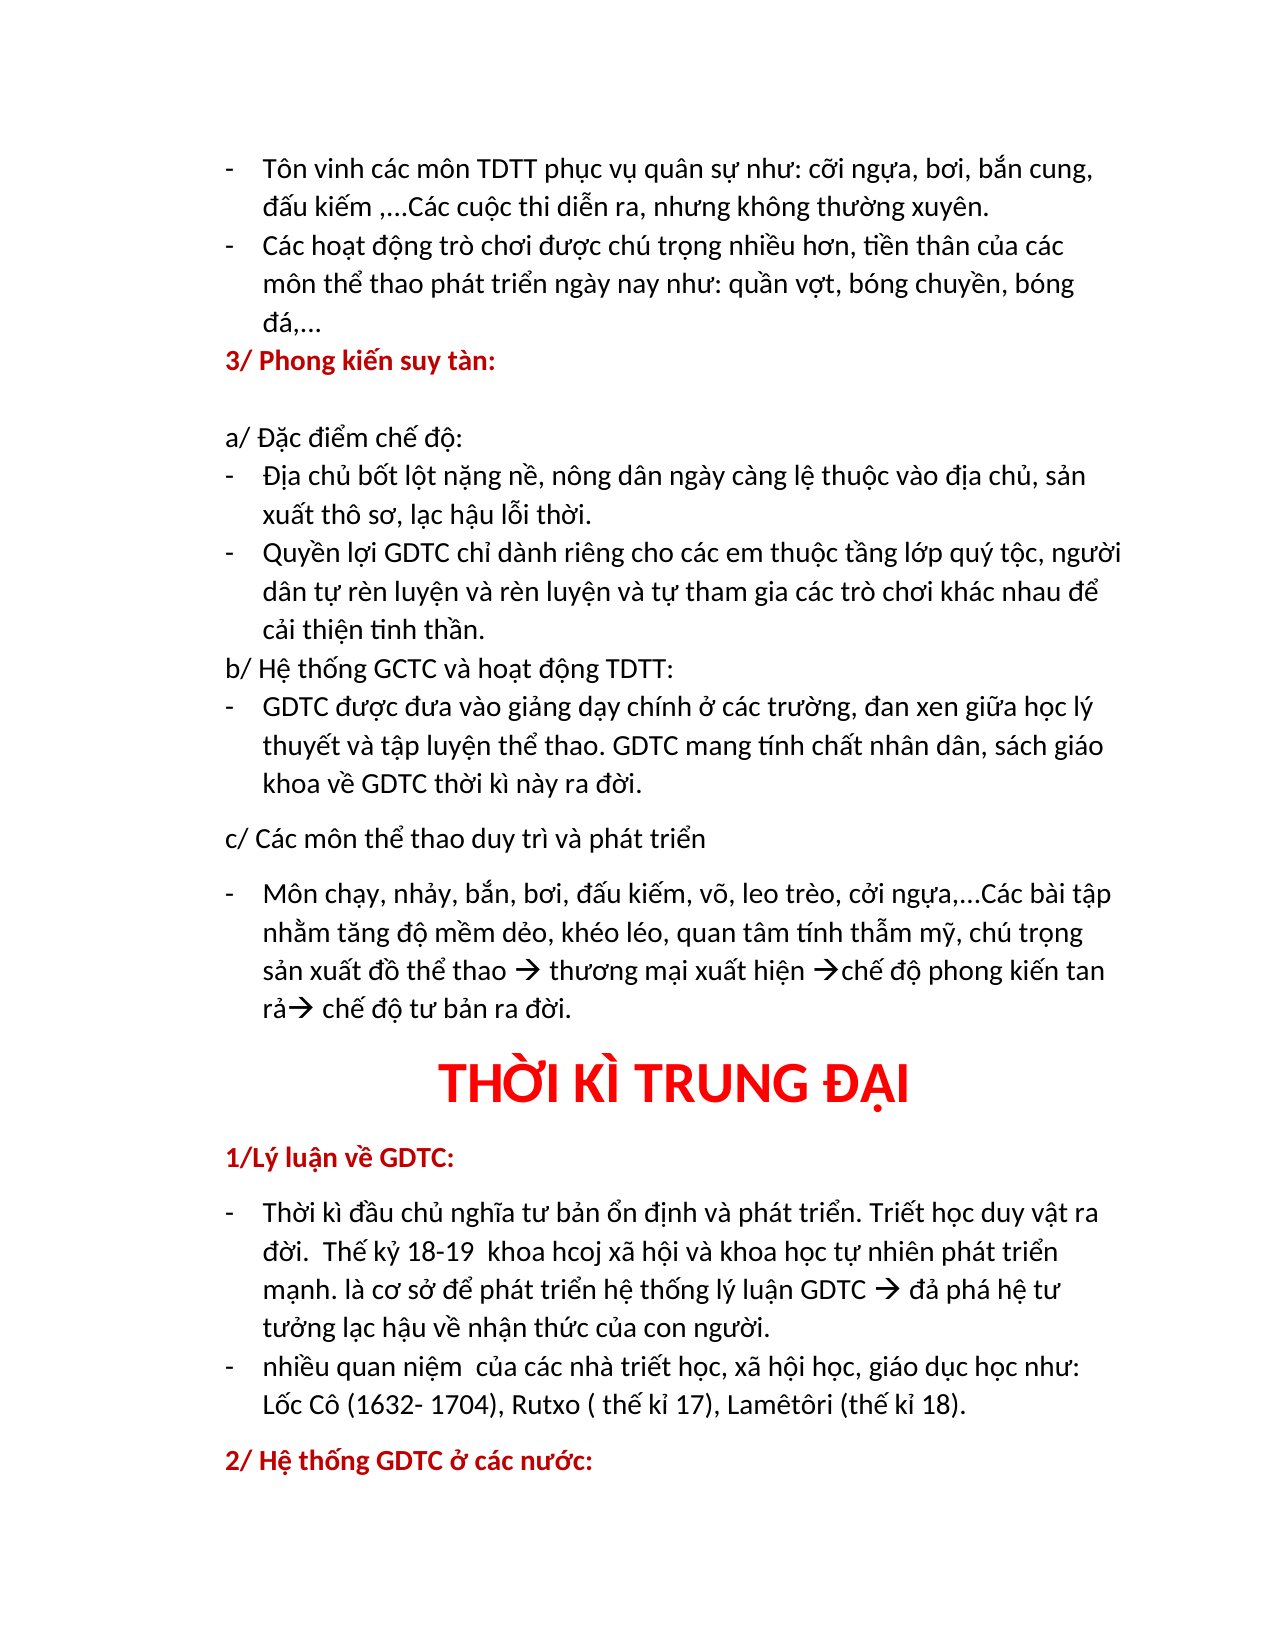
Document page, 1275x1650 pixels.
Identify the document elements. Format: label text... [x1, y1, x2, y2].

list Thời kì đầu chủ nghĩa tư bản ổn định và phát triển. Triết học duy vật ra đời. Thế kỷ 18-19 khoa hcoj xã hội và khoa học tự nhiên phát triển mạnh. là cơ sở để phát triển hệ thống lý luận GDTC đả phá hệ tư tưởng lạc hậu về nhận thức của con người. [225, 1194, 1125, 1345]
list a/ Đặc điểm chế độ: [225, 419, 1125, 455]
text 2/ Hệ thống GDTC ở các nước: [225, 1442, 1125, 1477]
text 1/Lý luận về GDTC: [225, 1139, 1125, 1175]
list Tôn vinh các môn TDTT phục vụ quân sự như: cỡi ngựa, bơi, bắn cung, đấu kiếm ,...Các cuộc thi diễn ra, nhưng không thường xuyên. [225, 150, 1125, 224]
list GDTC được đưa vào giảng dạy chính ở các trường, đan xen giữa học lý thuyết và tập luyện thể thao. GDTC mang tính chất nhân dân, sách giáo khoa về GDTC thời kì này ra đời. [225, 688, 1125, 801]
text THỜI KÌ TRUNG ĐẠI [225, 1046, 1125, 1117]
list Địa chủ bốt lột nặng nề, nông dân ngày càng lệ thuộc vào địa chủ, sản xuất thô sơ, lạc hậu lỗi thời. [225, 457, 1125, 532]
list b/ Hệ thống GCTC và hoạt động TDTT: [225, 650, 1125, 685]
list Quyền lợi GDTC chỉ dành riêng cho các em thuộc tầng lớp quý tộc, người dân tự rèn luyện và rèn luyện và tự tham gia các trò chơi khác nhau để cải thiện tinh thần. [225, 534, 1125, 647]
list nhiều quan niệm của các nhà triết học, xã hội học, giáo dục học như: Lốc Cô (1632- 1704), Rutxo ( thế kỉ 17), Lamêtôri (thế kỉ 18). [225, 1348, 1125, 1422]
list 3/ Phong kiến suy tàn: [225, 342, 1125, 378]
list Các hoạt động trò chơi được chú trọng nhiều hơn, tiền thân của các môn thể thao phát triển ngày nay như: quần vợt, bóng chuyền, bóng đá,... [225, 227, 1125, 339]
text c/ Các môn thể thao duy trì và phát triển [225, 820, 1125, 856]
list Môn chạy, nhảy, bắn, bơi, đấu kiếm, võ, leo trèo, cởi ngựa,...Các bài tập nhằm tăng độ mềm dẻo, khéo léo, quan tâm tính thẫm mỹ, chú trọng sản xuất đồ thể thao thương mại xuất hiện chế độ phong kiến tan rả chế độ tư bản ra đời. [225, 875, 1125, 1026]
